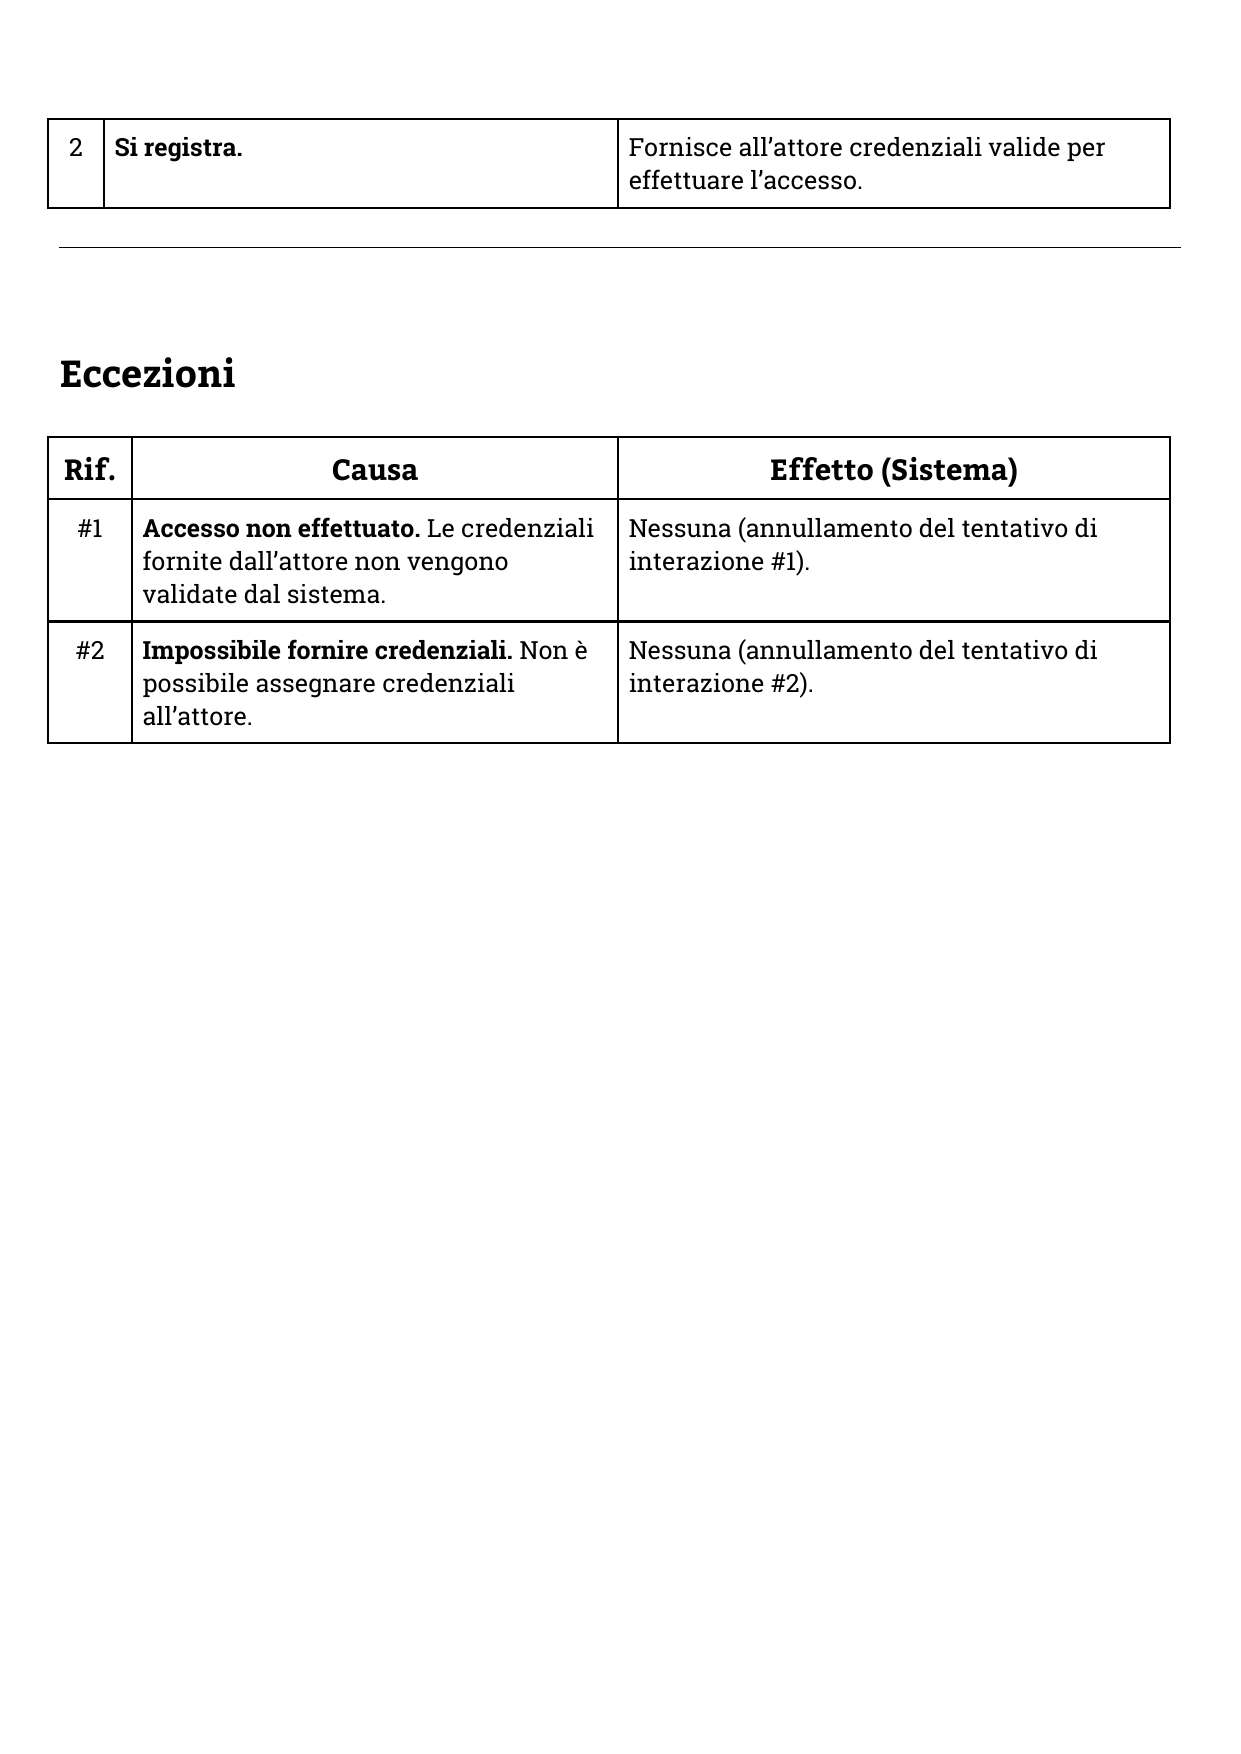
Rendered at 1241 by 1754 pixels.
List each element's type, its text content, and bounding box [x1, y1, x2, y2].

table_header Causa [133, 438, 617, 498]
table_cell Fornisce all’attore credenziali valide per effettuare l’accesso. [619, 120, 1169, 207]
table_cell Si registra. [105, 120, 617, 207]
table_cell Impossibile fornire credenziali. Non è possibile assegnare credenziali all’attore. [133, 623, 617, 742]
subtitle Eccezioni [59, 347, 1181, 398]
table_header Rif. [49, 438, 131, 498]
table_header Effetto (Sistema) [619, 438, 1169, 498]
table_cell Nessuna (annullamento del tentativo di interazione #1). [619, 500, 1169, 620]
table_cell 2 [49, 120, 103, 207]
table_cell #1 [49, 500, 131, 620]
table_cell Nessuna (annullamento del tentativo di interazione #2). [619, 623, 1169, 742]
table_cell Accesso non effettuato. Le credenziali fornite dall’attore non vengono validate dal sistema. [133, 500, 617, 620]
table_cell #2 [49, 623, 131, 742]
